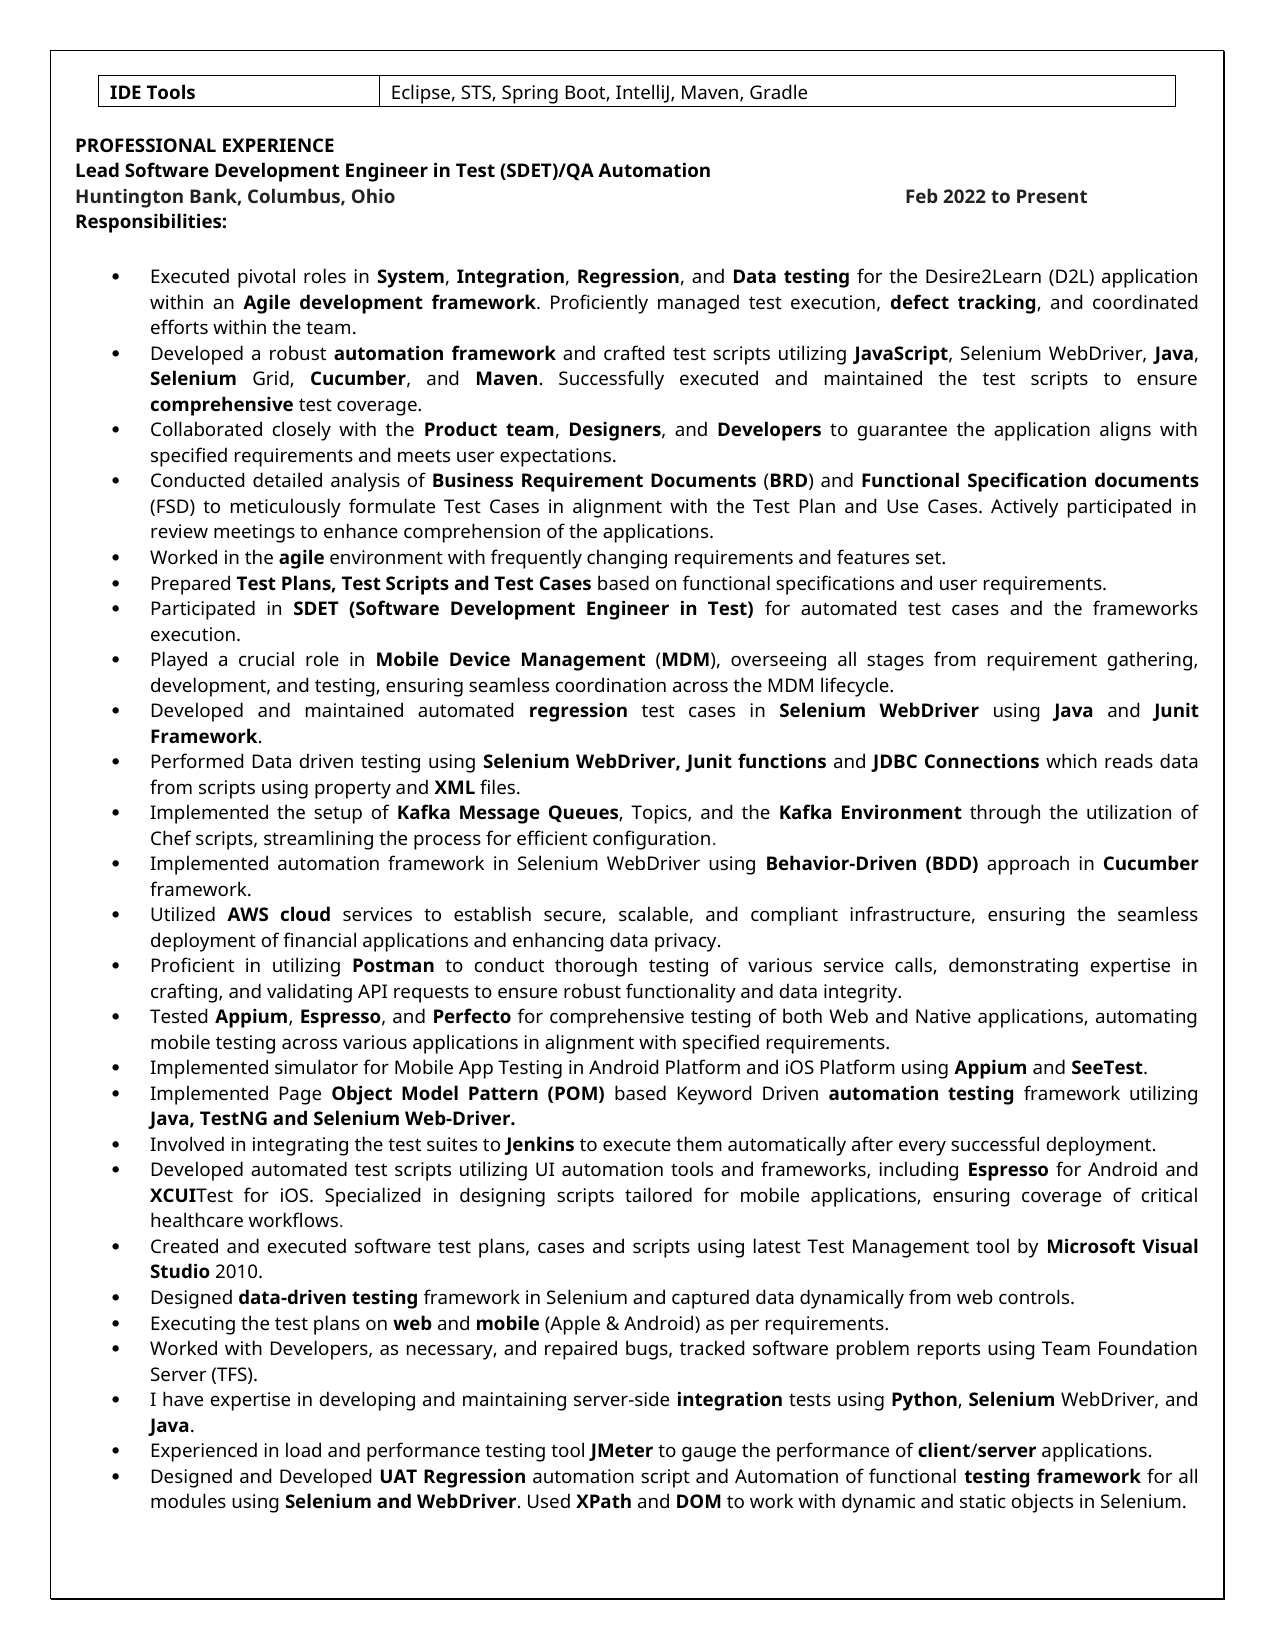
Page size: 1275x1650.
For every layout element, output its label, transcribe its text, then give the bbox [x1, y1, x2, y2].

text PROFESSIONAL EXPERIENCE [75, 132, 1199, 158]
list Experienced in load and performance testing tool JMeter to gauge the performance of client/server applications. [112, 1437, 1199, 1463]
list Developed and maintained automated regression test cases in Selenium WebDriver using Java and Junit Framework. [112, 697, 1199, 748]
list Executed pivotal roles in System, Integration, Regression, and Data testing for the Desire2Learn (D2L) application within an Agile development framework. Proficiently managed test execution, defect tracking, and coordinated efforts within the team. [112, 263, 1199, 340]
list Implemented the setup of Kafka Message Queues, Topics, and the Kafka Environment through the utilization of Chef scripts, streamlining the process for efficient configuration. [112, 799, 1199, 851]
list Executing the test plans on web and mobile (Apple & Android) as per requirements. [112, 1310, 1199, 1335]
list I have expertise in developing and maintaining server-side integration tests using Python, Selenium WebDriver, and Java. [112, 1386, 1199, 1437]
table_cell IDE Tools [99, 76, 379, 106]
text Responsibilities: [75, 209, 1199, 234]
list Prepared Test Plans, Test Scripts and Test Cases based on functional specifications and user requirements. [112, 570, 1199, 595]
list Collaborated closely with the Product team, Designers, and Developers to guarantee the application aligns with specified requirements and meets user expectations. [112, 417, 1199, 468]
list Participated in SDET (Software Development Engineer in Test) for automated test cases and the frameworks execution. [112, 595, 1199, 646]
text Huntington Bank, Columbus, Ohio Feb 2022 to Present [75, 183, 1199, 209]
list Proficient in utilizing Postman to conduct thorough testing of various service calls, demonstrating expertise in crafting, and validating API requests to ensure robust functionality and data integrity. [112, 953, 1199, 1004]
table_cell Eclipse, STS, Spring Boot, IntelliJ, Maven, Gradle [380, 76, 1175, 106]
list Created and executed software test plans, cases and scripts using latest Test Management tool by Microsoft Visual Studio 2010. [112, 1233, 1199, 1284]
list Implemented simulator for Mobile App Testing in Android Platform and iOS Platform using Appium and SeeTest. [112, 1055, 1199, 1080]
list Designed and Developed UAT Regression automation script and Automation of functional testing framework for all modules using Selenium and WebDriver. Used XPath and DOM to work with dynamic and static objects in Selenium. [112, 1463, 1199, 1514]
list Developed a robust automation framework and crafted test scripts utilizing JavaScript, Selenium WebDriver, Java, Selenium Grid, Cucumber, and Maven. Successfully executed and maintained the test scripts to ensure comprehensive test coverage. [112, 340, 1199, 417]
list Conducted detailed analysis of Business Requirement Documents (BRD) and Functional Specification documents (FSD) to meticulously formulate Test Cases in alignment with the Test Plan and Use Cases. Actively participated in review meetings to enhance comprehension of the applications. [112, 468, 1199, 544]
text Lead Software Development Engineer in Test (SDET)/QA Automation [75, 158, 1199, 183]
list Worked with Developers, as necessary, and repaired bugs, tracked software problem reports using Team Foundation Server (TFS). [112, 1335, 1199, 1386]
list Implemented automation framework in Selenium WebDriver using Behavior-Driven (BDD) approach in Cucumber framework. [112, 851, 1199, 902]
list Designed data-driven testing framework in Selenium and captured data dynamically from web controls. [112, 1284, 1199, 1310]
list Played a crucial role in Mobile Device Management (MDM), overseeing all stages from requirement gathering, development, and testing, ensuring seamless coordination across the MDM lifecycle. [112, 646, 1199, 697]
list Tested Appium, Espresso, and Perfecto for comprehensive testing of both Web and Native applications, automating mobile testing across various applications in alignment with specified requirements. [112, 1004, 1199, 1055]
list Implemented Page Object Model Pattern (POM) based Keyword Driven automation testing framework utilizing Java, TestNG and Selenium Web-Driver. [112, 1080, 1199, 1131]
list Developed automated test scripts utilizing UI automation tools and frameworks, including Espresso for Android and XCUITest for iOS. Specialized in designing scripts tailored for mobile applications, ensuring coverage of critical healthcare workflows. [112, 1157, 1199, 1233]
list Performed Data driven testing using Selenium WebDriver, Junit functions and JDBC Connections which reads data from scripts using property and XML files. [112, 748, 1199, 799]
list Utilized AWS cloud services to establish secure, scalable, and compliant infrastructure, ensuring the seamless deployment of financial applications and enhancing data privacy. [112, 902, 1199, 953]
list Involved in integrating the test suites to Jenkins to execute them automatically after every successful deployment. [112, 1131, 1199, 1157]
list Worked in the agile environment with frequently changing requirements and features set. [112, 544, 1199, 570]
